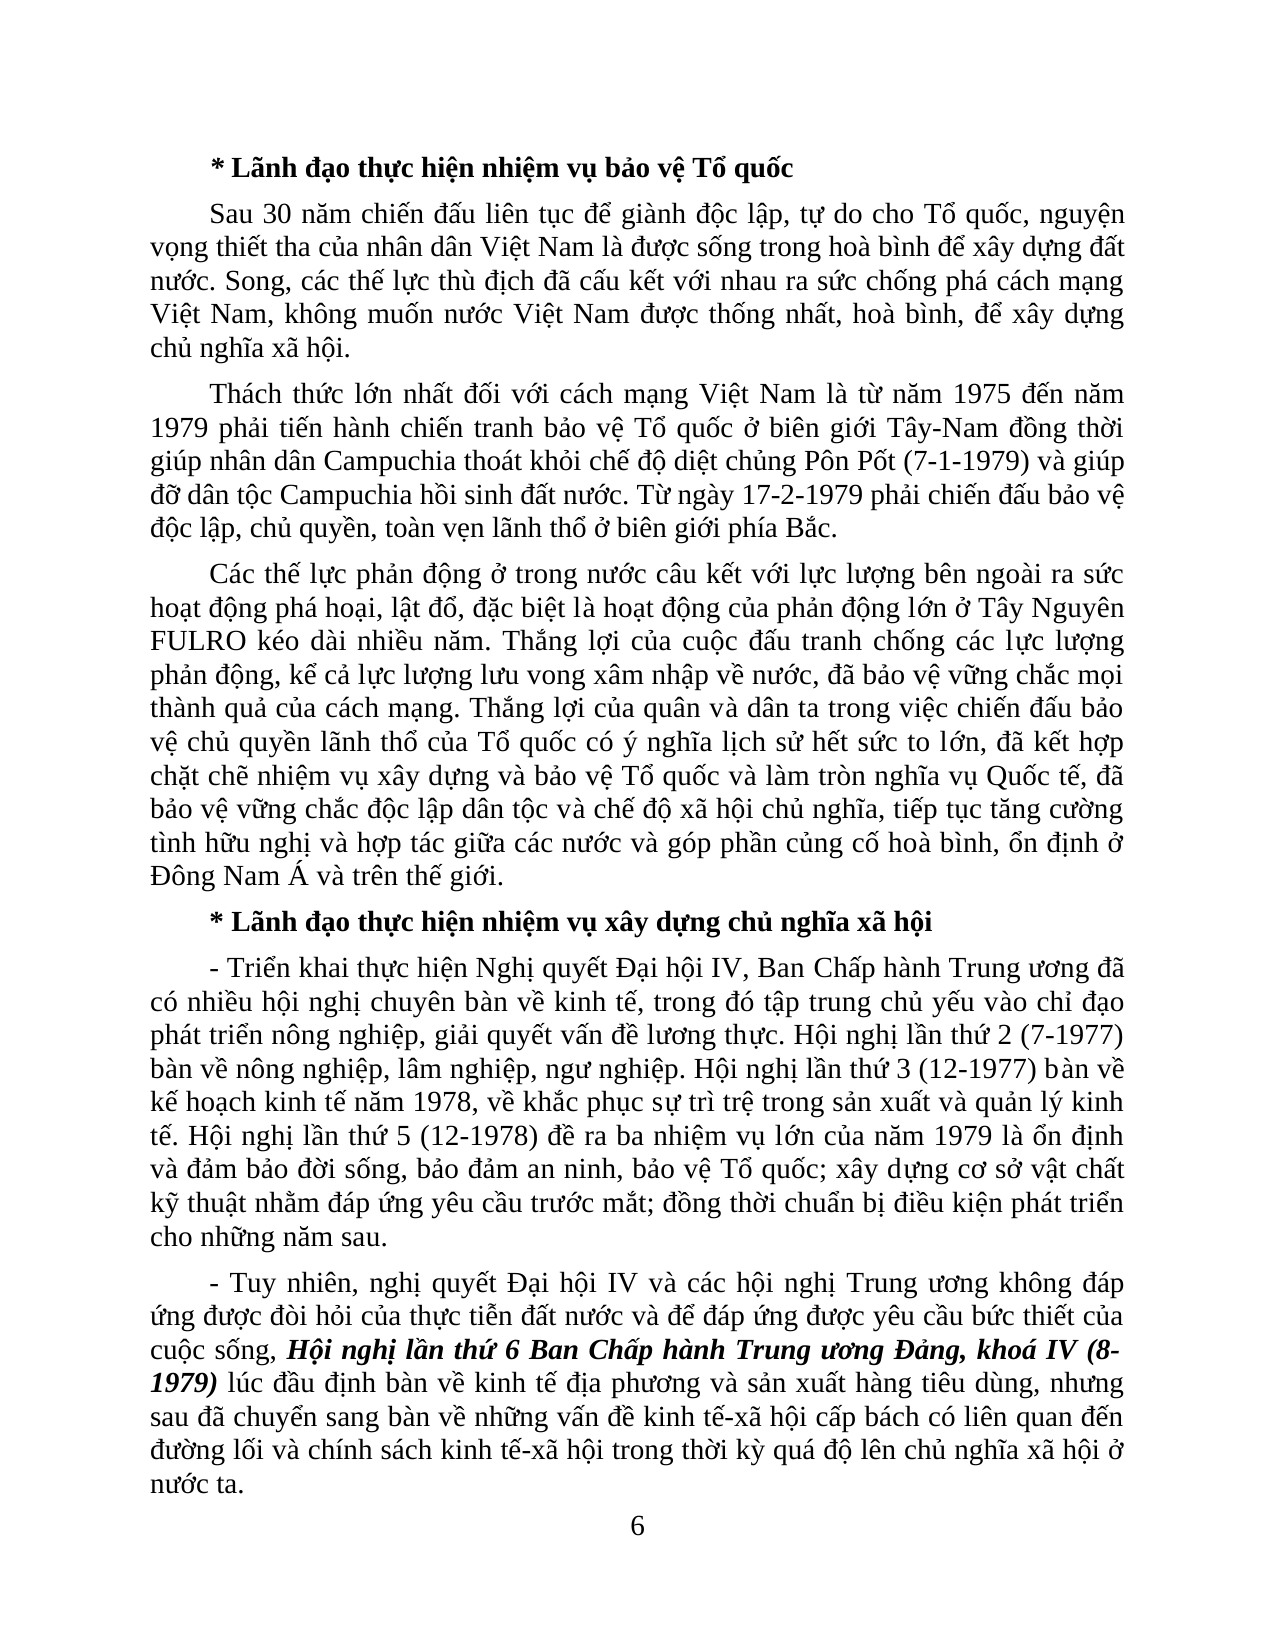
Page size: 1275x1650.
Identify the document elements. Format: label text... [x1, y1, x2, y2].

text Các thế lực phản động ở trong nước câu kết với lực lượng bên ngoài ra sức hoạt động phá hoại, lật đổ, đặc biệt là hoạt động của phản động lớn ở Tây Nguyên FULRO kéo dài nhiều năm. Thắng lợi của cuộc đấu tranh chống các lực lượng phản động, kể cả lực lượng lưu vong xâm nhập về nước, đã bảo vệ vững chắc mọi thành quả của cách mạng. Thắng lợi của quân và dân ta trong việc chiến đấu bảo vệ chủ quyền lãnh thổ của Tổ quốc có ý nghĩa lịch sử hết sức to lớn, đã kết hợp chặt chẽ nhiệm vụ xây dựng và bảo vệ Tổ quốc và làm tròn nghĩa vụ Quốc tế, đã bảo vệ vững chắc độc lập dân tộc và chế độ xã hội chủ nghĩa, tiếp tục tăng cường tình hữu nghị và hợp tác giữa các nước và góp phần củng cố hoà bình, ổn định ở Đông Nam Á và trên thế giới. [150, 556, 1125, 892]
text * Lãnh đạo thực hiện nhiệm vụ xây dựng chủ nghĩa xã hội [150, 904, 1125, 938]
text - Triển khai thực hiện Nghị quyết Đại hội IV, Ban Chấp hành Trung ương đã có nhiều hội nghị chuyên bàn về kinh tế, trong đó tập trung chủ yếu vào chỉ đạo phát triển nông nghiệp, giải quyết vấn đề lương thực. Hội nghị lần thứ 2 (7-1977) bàn về nông nghiệp, lâm nghiệp, ngư nghiệp. Hội nghị lần thứ 3 (12-1977) bàn về kế hoạch kinh tế năm 1978, về khắc phục sự trì trệ trong sản xuất và quản lý kinh tế. Hội nghị lần thứ 5 (12-1978) đề ra ba nhiệm vụ lớn của năm 1979 là ổn định và đảm bảo đời sống, bảo đảm an ninh, bảo vệ Tổ quốc; xây dựng cơ sở vật chất kỹ thuật nhằm đáp ứng yêu cầu trước mắt; đồng thời chuẩn bị điều kiện phát triển cho những năm sau. [150, 950, 1125, 1252]
text Sau 30 năm chiến đấu liên tục để giành độc lập, tự do cho Tổ quốc, nguyện vọng thiết tha của nhân dân Việt Nam là được sống trong hoà bình để xây dựng đất nước. Song, các thế lực thù địch đã cấu kết với nhau ra sức chống phá cách mạng Việt Nam, không muốn nước Việt Nam được thống nhất, hoà bình, để xây dựng chủ nghĩa xã hội. [150, 196, 1125, 364]
text Thách thức lớn nhất đối với cách mạng Việt Nam là từ năm 1975 đến năm 1979 phải tiến hành chiến tranh bảo vệ Tổ quốc ở biên giới Tây-Nam đồng thời giúp nhân dân Campuchia thoát khỏi chế độ diệt chủng Pôn Pốt (7-1-1979) và giúp đỡ dân tộc Campuchia hồi sinh đất nước. Từ ngày 17-2-1979 phải chiến đấu bảo vệ độc lập, chủ quyền, toàn vẹn lãnh thổ ở biên giới phía Bắc. [150, 376, 1125, 544]
text - Tuy nhiên, nghị quyết Đại hội IV và các hội nghị Trung ương không đáp ứng được đòi hỏi của thực tiễn đất nước và để đáp ứng được yêu cầu bức thiết của cuộc sống, Hội nghị lần thứ 6 Ban Chấp hành Trung ương Đảng, khoá IV (8-1979) lúc đầu định bàn về kinh tế địa phương và sản xuất hàng tiêu dùng, nhưng sau đã chuyển sang bàn về những vấn đề kinh tế-xã hội cấp bách có liên quan đến đường lối và chính sách kinh tế-xã hội trong thời kỳ quá độ lên chủ nghĩa xã hội ở nước ta. [150, 1265, 1125, 1499]
text * Lãnh đạo thực hiện nhiệm vụ bảo vệ Tổ quốc [150, 150, 1125, 183]
